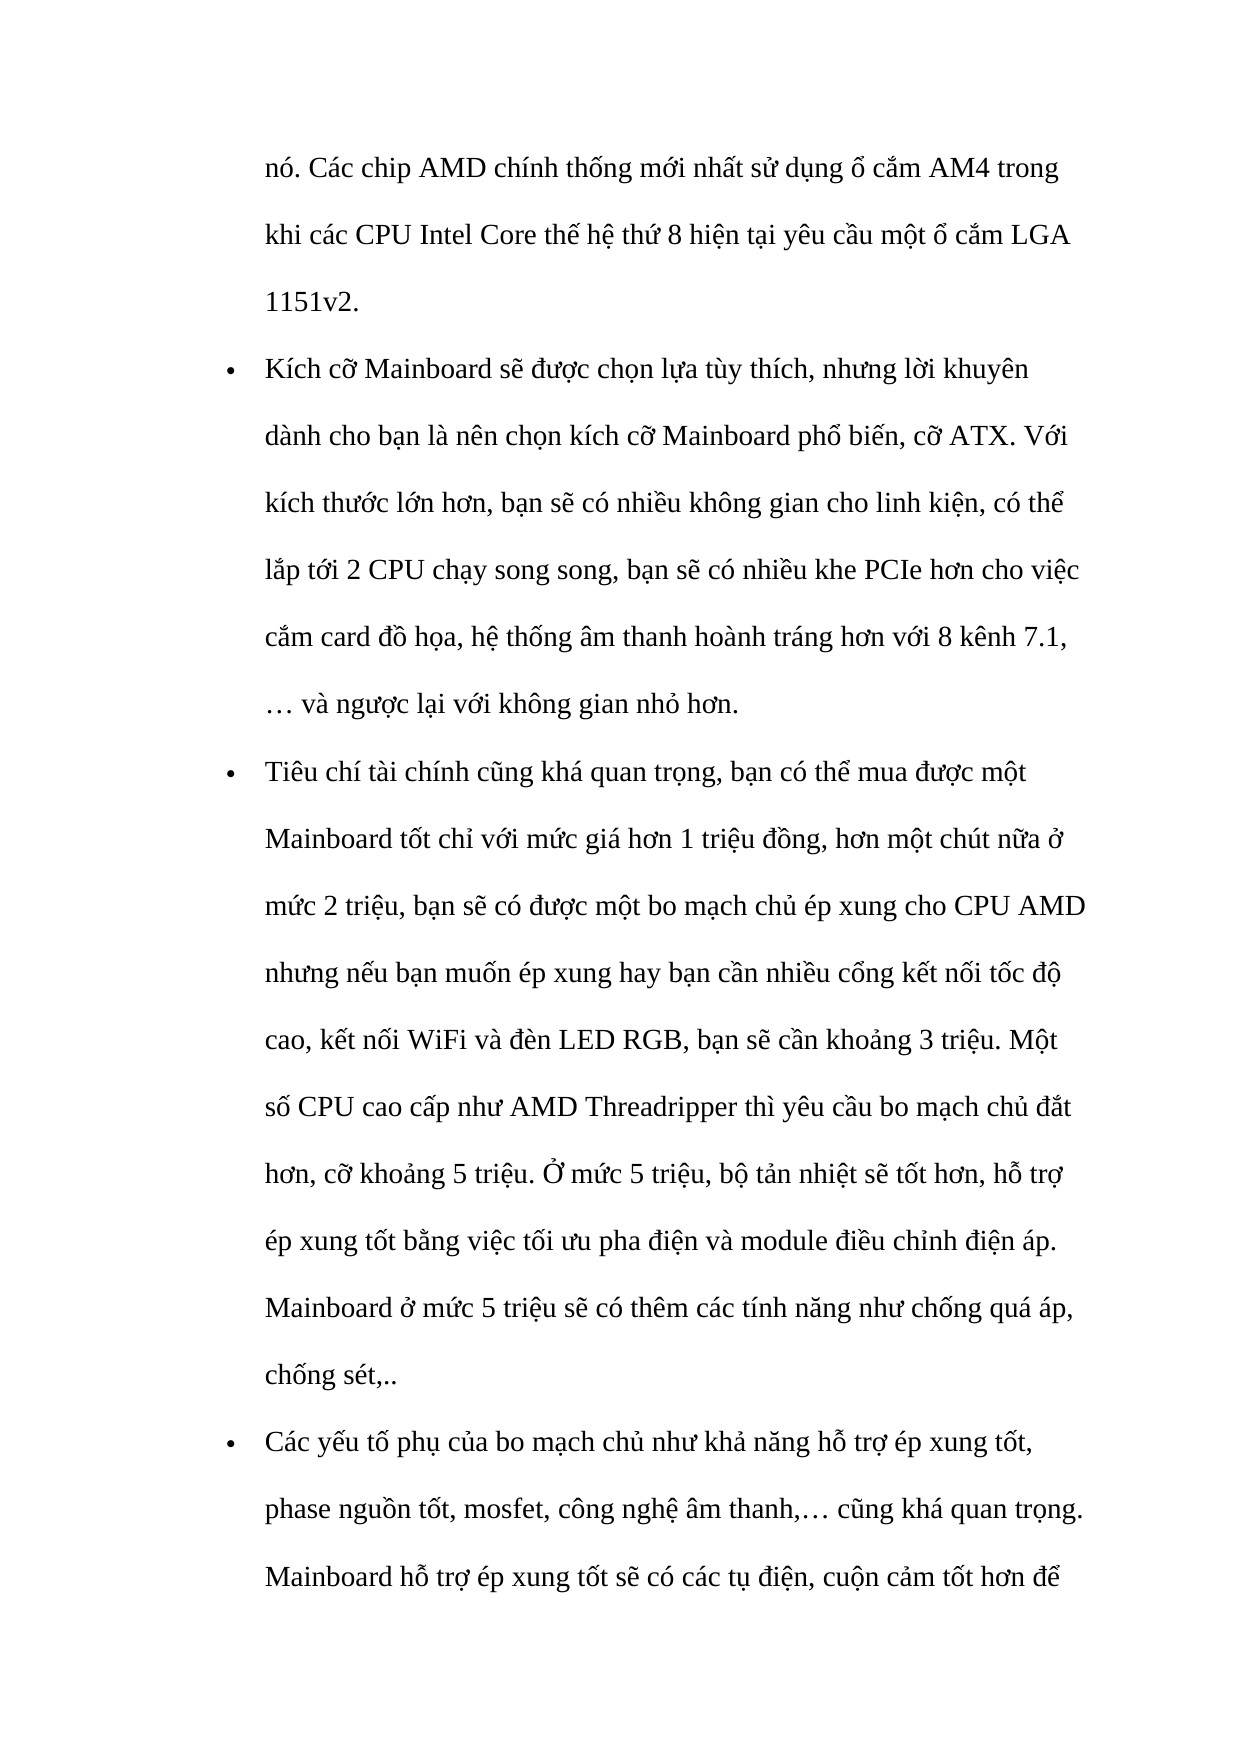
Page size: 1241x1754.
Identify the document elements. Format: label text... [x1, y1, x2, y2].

list Tiêu chí tài chính cũng khá quan trọng, bạn có thể mua được một Mainboard tốt chỉ với mức giá hơn 1 triệu đồng, hơn một chút nữa ở mức 2 triệu, bạn sẽ có được một bo mạch chủ ép xung cho CPU AMD nhưng nếu bạn muốn ép xung hay bạn cần nhiều cổng kết nối tốc độ cao, kết nối WiFi và đèn LED RGB, bạn sẽ cần khoảng 3 triệu. Một số CPU cao cấp như AMD Threadripper thì yêu cầu bo mạch chủ đắt hơn, cỡ khoảng 5 triệu. Ở mức 5 triệu, bộ tản nhiệt sẽ tốt hơn, hỗ trợ ép xung tốt bằng việc tối ưu pha điện và module điều chỉnh điện áp. Mainboard ở mức 5 triệu sẽ có thêm các tính năng như chống quá áp, chống sét,.. [227, 754, 1090, 1391]
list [227, 1424, 1090, 1592]
list Kích cỡ Mainboard sẽ được chọn lựa tùy thích, nhưng lời khuyên dành cho bạn là nên chọn kích cỡ Mainboard phổ biến, cỡ ATX. Với kích thước lớn hơn, bạn sẽ có nhiều không gian cho linh kiện, có thể lắp tới 2 CPU chạy song song, bạn sẽ có nhiều khe PCIe hơn cho việc cắm card đồ họa, hệ thống âm thanh hoành tráng hơn với 8 kênh 7.1,… và ngược lại với không gian nhỏ hơn. [227, 351, 1090, 720]
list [227, 150, 1090, 318]
